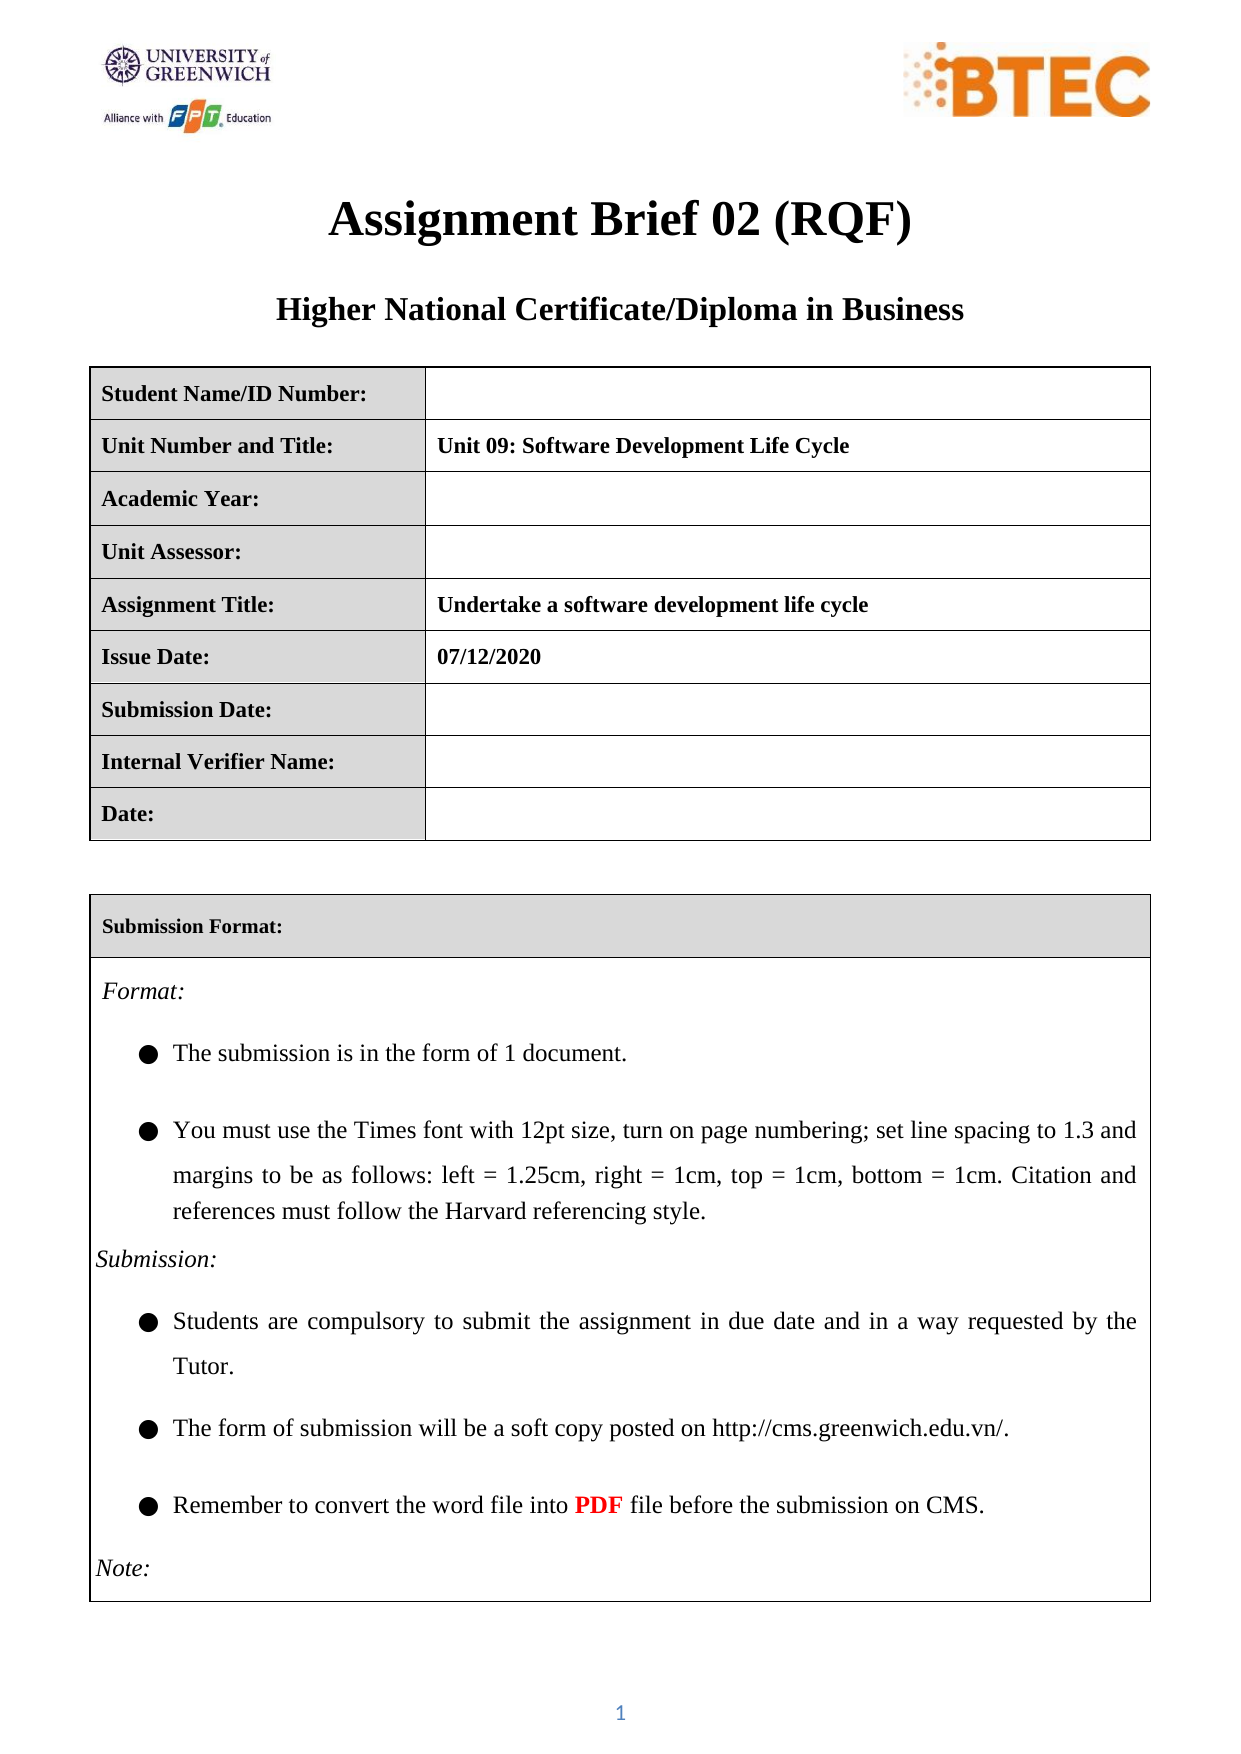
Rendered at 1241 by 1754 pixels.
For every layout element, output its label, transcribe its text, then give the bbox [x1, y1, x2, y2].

table_cell Assignment Title: [91, 579, 425, 630]
table_header Student Name/ID Number: [91, 368, 425, 419]
table_cell Internal Verifier Name: [91, 736, 425, 787]
subtitle Assignment Brief 02 (RQF) [90, 188, 1150, 246]
table_cell [426, 472, 1150, 525]
table_cell Academic Year: [91, 472, 425, 525]
table_cell Issue Date: [91, 631, 425, 682]
table_header Submission Format: [91, 895, 1150, 957]
table_cell [426, 788, 1150, 839]
table_cell [426, 526, 1150, 578]
table_cell Submission Date: [91, 684, 425, 735]
table_header [426, 368, 1150, 419]
table_cell 07/12/2020 [426, 631, 1150, 682]
table_cell Date: [91, 788, 425, 839]
table_cell Unit 09: Software Development Life Cycle [426, 420, 1150, 471]
table_cell Unit Number and Title: [91, 420, 425, 471]
table_cell [426, 736, 1150, 787]
picture [903, 42, 1151, 117]
picture [90, 32, 283, 144]
table_cell Undertake a software development life cycle [426, 579, 1150, 630]
table_cell [426, 684, 1150, 735]
subtitle Higher National Certificate/Diploma in Business [90, 289, 1150, 328]
table_cell Unit Assessor: [91, 526, 425, 578]
